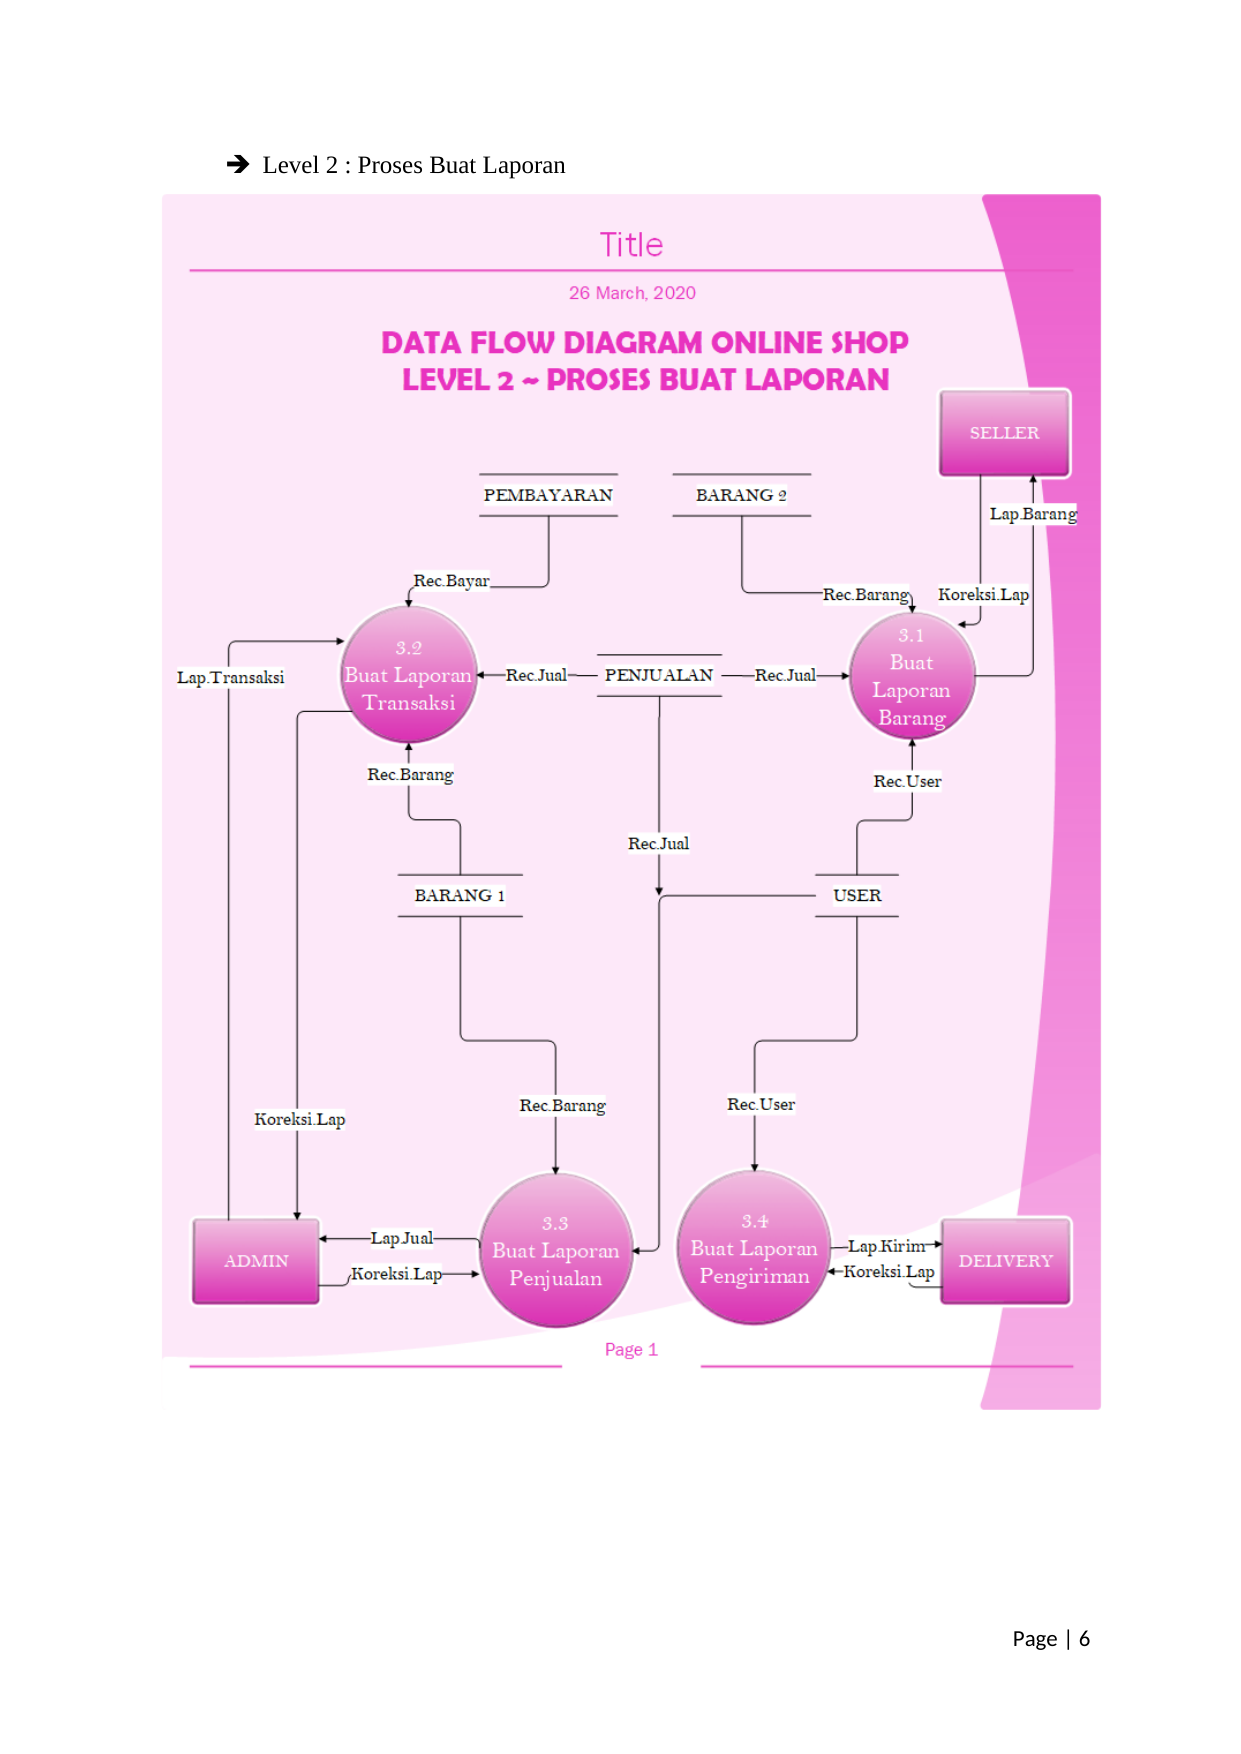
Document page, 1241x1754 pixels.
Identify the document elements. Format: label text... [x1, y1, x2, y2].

list Level 2 : Proses Buat Laporan [225, 150, 1090, 179]
picture [161, 193, 1102, 1411]
